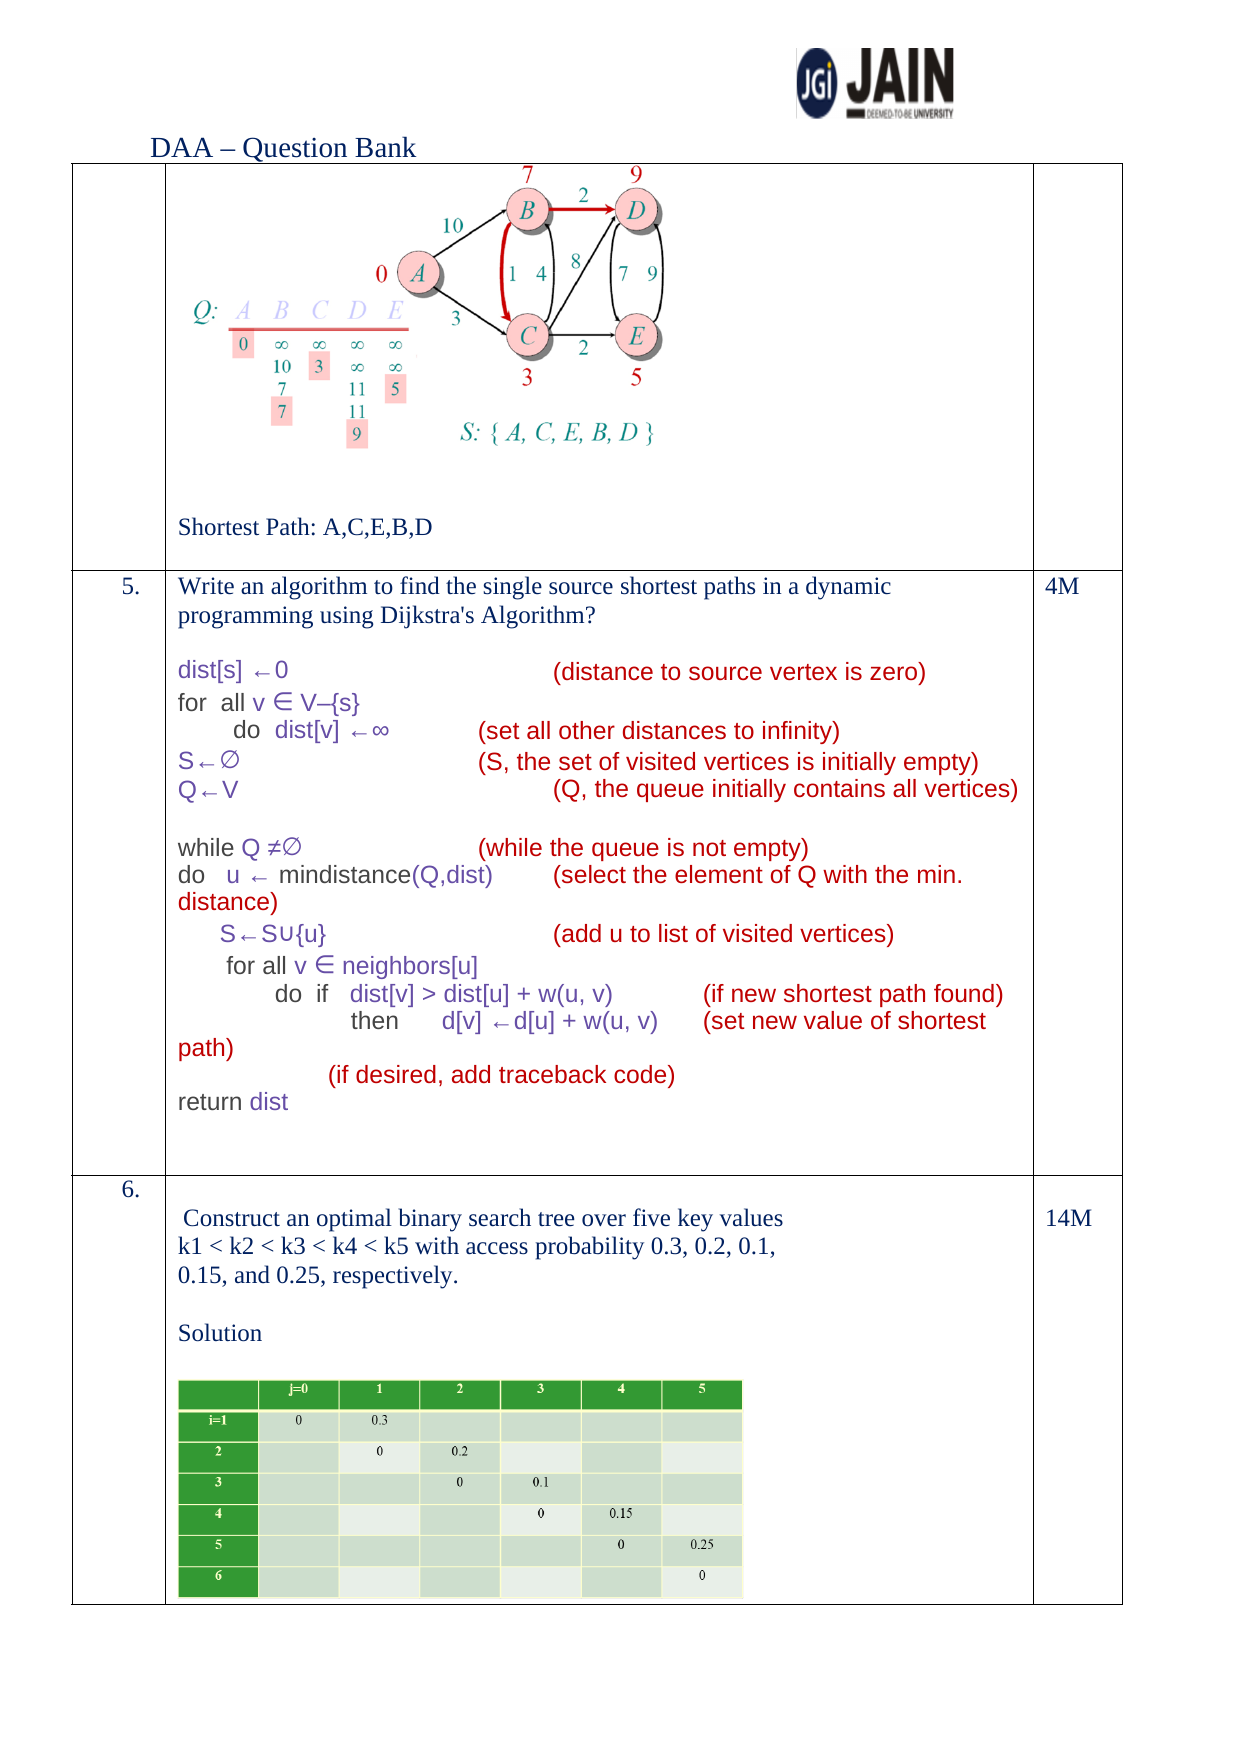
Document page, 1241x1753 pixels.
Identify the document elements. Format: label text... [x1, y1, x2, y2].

text dist[s] ←0 [178, 657, 392, 684]
text do u ← mindistance(Q,dist) (select the element of Q with the min. distance) [178, 862, 972, 916]
text (S, the set of visited vertices is initially empty) (Q, the queue initially contains all vertices) [478, 748, 1028, 802]
picture [177, 1375, 745, 1599]
text Solution [178, 1318, 1154, 1346]
text S←S∪{u} (add u to list of visited vertices) for all v ∈ neighbors[u] [219, 916, 903, 981]
picture [519, 48, 1231, 119]
text 6. [121, 1174, 1099, 1203]
text do if dist[v] > dist[u] + w(u, v) (if new shortest path found) then d[v] ←d[u] + w(u, v) (set new value of shortest [274, 981, 1013, 1035]
text 0.15, and 0.25, respectively. [178, 1260, 1154, 1289]
text 5. Write an algorithm to find the single source shortest paths in a dynamic 4M programming using Dijkstra's Algorithm? [121, 571, 1087, 628]
text for all v ∈ V–{s} [178, 684, 392, 716]
text while Q ≠∅ (while the queue is not empty) [178, 830, 1154, 862]
text (set all other distances to infinity) [478, 716, 1154, 745]
text do dist[v] ←∞ S←∅ [178, 716, 397, 776]
text DAA – Question Bank [150, 130, 1154, 163]
text path) [178, 1035, 1154, 1062]
text (distance to source vertex is zero) [553, 657, 1154, 686]
text Construct an optimal binary search tree over five key values 14M k1 < k2 < k3 < k4 < k5 with access probability 0.3, 0.2, 0.1, [121, 1203, 1099, 1260]
text Shortest Path: A,C,E,B,D [178, 512, 1154, 541]
text Q←V [178, 776, 392, 804]
text (if desired, add traceback code) return dist [178, 1062, 685, 1116]
picture [177, 164, 689, 456]
